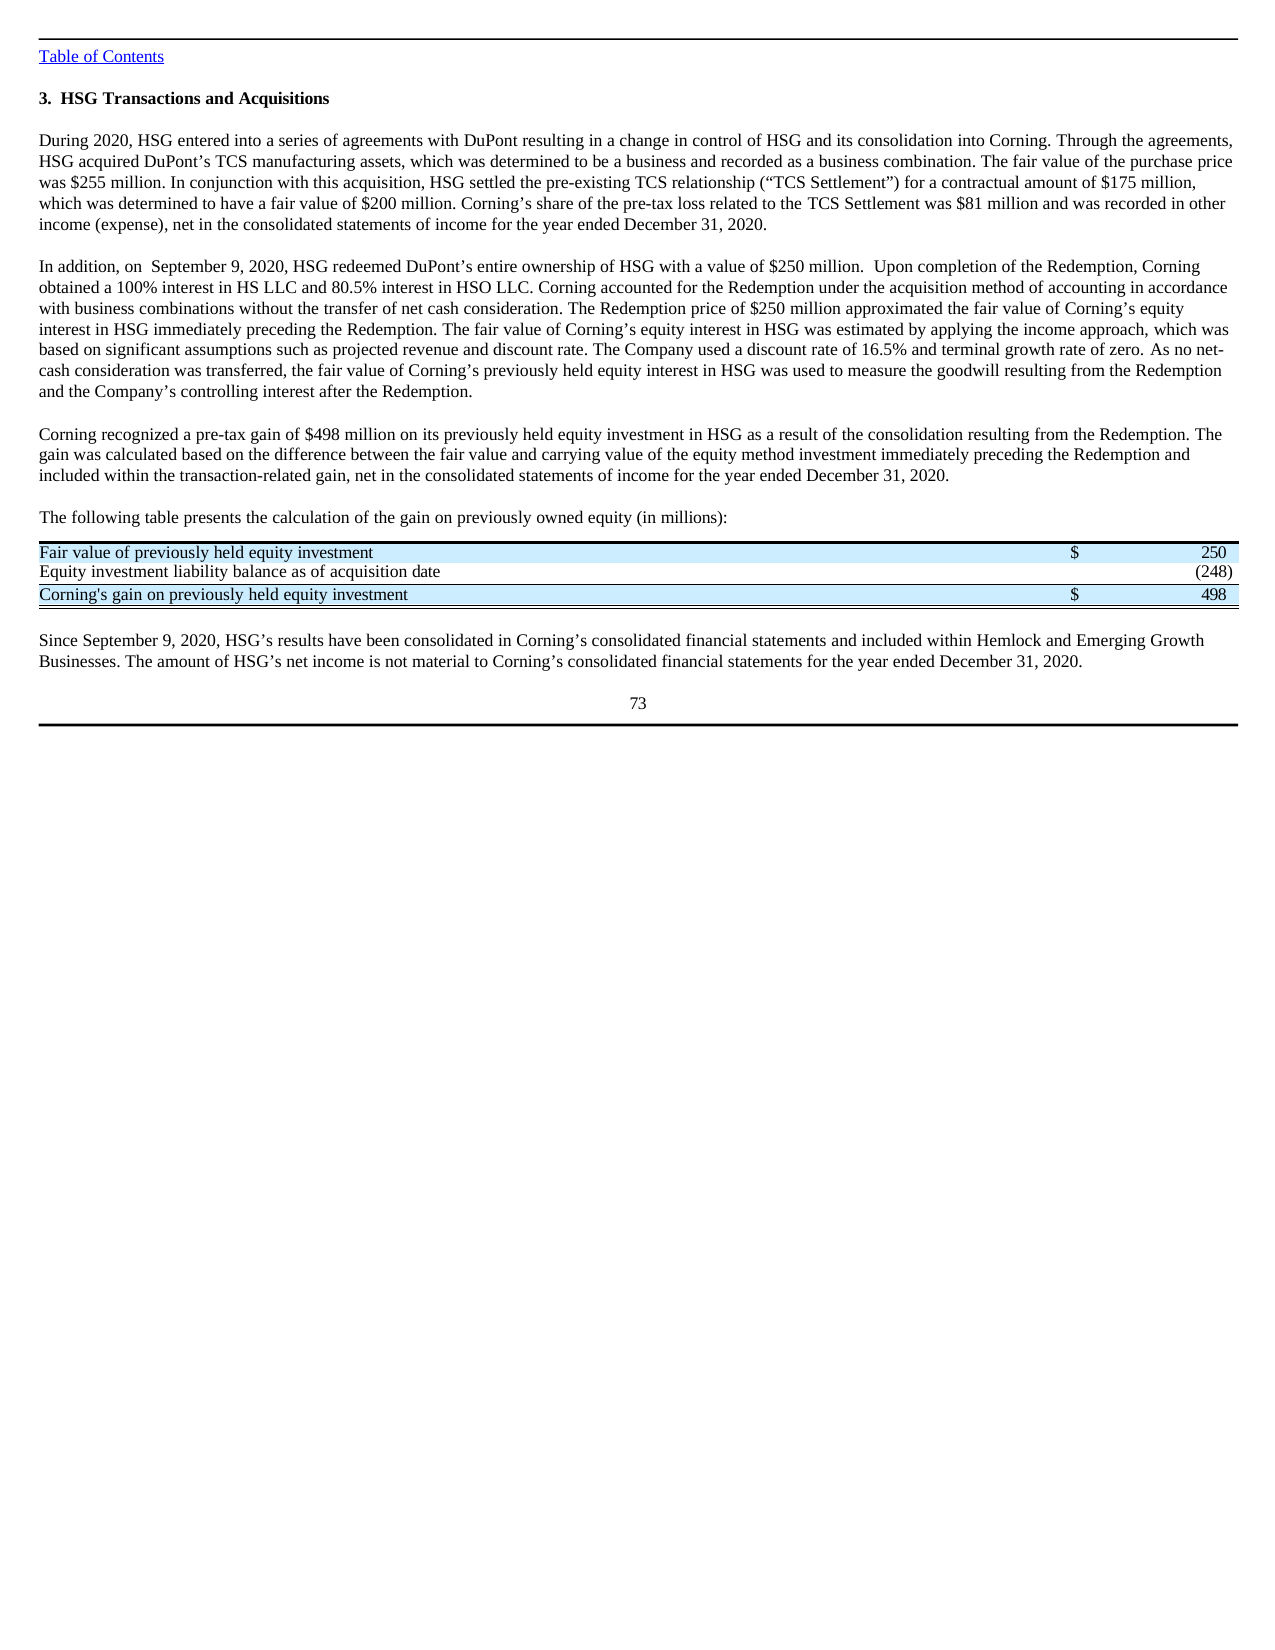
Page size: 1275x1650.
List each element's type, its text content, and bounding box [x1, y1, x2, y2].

subtitle HSG Transactions and Acquisitions [38, 88, 1252, 108]
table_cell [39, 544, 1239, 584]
text Corning recognized a pre-tax gain of $498 million on its previously held equity investment in HSG as a result of the consolidation resulting from the Redemption. The gain was calculated based on the difference between the fair value and carrying value of the equity method investment immediately preceding the Redemption and included within the transaction-related gain, net in the consolidated statements of income for the year ended December 31, 2020. [38, 423, 1238, 485]
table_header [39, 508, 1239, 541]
text 73 [439, 692, 838, 713]
text Since September 9, 2020, HSG’s results have been consolidated in Corning’s consolidated financial statements and included within Hemlock and Emerging Growth Businesses. The amount of HSG’s net income is not material to Corning’s consolidated financial statements for the year ended December 31, 2020. [38, 629, 1252, 671]
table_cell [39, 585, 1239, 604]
text In addition, on September 9, 2020, HSG redeemed DuPont’s entire ownership of HSG with a value of $250 million. Upon completion of the Redemption, Corning obtained a 100% interest in HS LLC and 80.5% interest in HSO LLC. Corning accounted for the Redemption under the acquisition method of accounting in accordance with business combinations without the transfer of net cash consideration. The Redemption price of $250 million approximated the fair value of Corning’s equity interest in HSG immediately preceding the Redemption. The fair value of Corning’s equity interest in HSG was estimated by applying the income approach, which was based on significant assumptions such as projected revenue and discount rate. The Company used a discount rate of 16.5% and terminal growth rate of zero. As no net-cash consideration was transferred, the fair value of Corning’s previously held equity interest in HSG was used to measure the goodwill resulting from the Redemption and the Company’s controlling interest after the Redemption. [38, 256, 1237, 401]
text During 2020, HSG entered into a series of agreements with DuPont resulting in a change in control of HSG and its consolidation into Corning. Through the agreements, HSG acquired DuPont’s TCS manufacturing assets, which was determined to be a business and recorded as a business combination. The fair value of the purchase price was $255 million. In conjunction with this acquisition, HSG settled the pre-existing TCS relationship (“TCS Settlement”) for a contractual amount of $175 million, which was determined to have a fair value of $200 million. Corning’s share of the pre-tax loss related to the TCS Settlement was $81 million and was recorded in other income (expense), net in the consolidated statements of income for the year ended December 31, 2020. [38, 130, 1238, 234]
